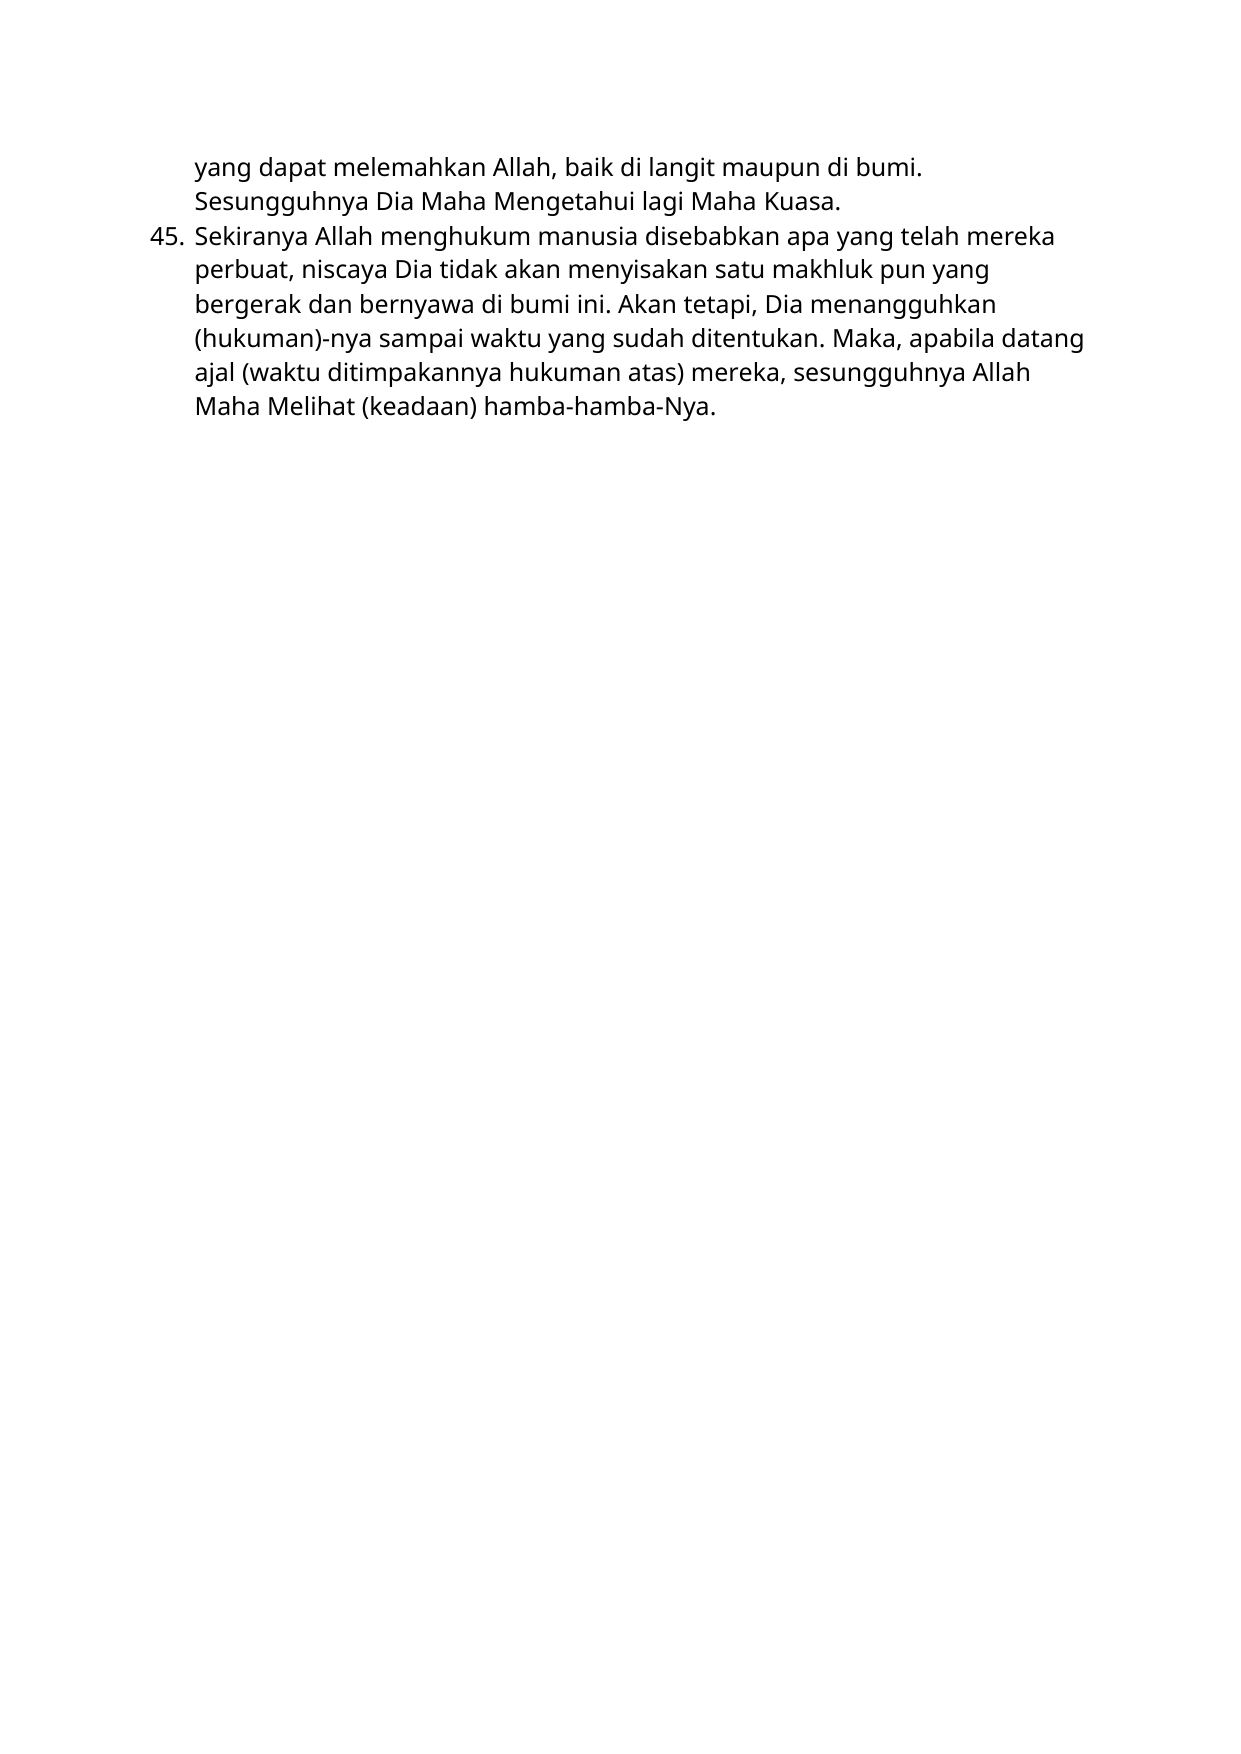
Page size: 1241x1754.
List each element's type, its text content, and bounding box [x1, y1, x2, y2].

list Sekiranya Allah menghukum manusia disebabkan apa yang telah mereka perbuat, niscaya Dia tidak akan menyisakan satu makhluk pun yang bergerak dan bernyawa di bumi ini. Akan tetapi, Dia menangguhkan (hukuman)-nya sampai waktu yang sudah ditentukan. Maka, apabila datang ajal (waktu ditimpakannya hukuman atas) mereka, sesungguhnya Allah Maha Melihat (keadaan) hamba-hamba-Nya. [150, 218, 1090, 422]
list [150, 150, 1090, 218]
